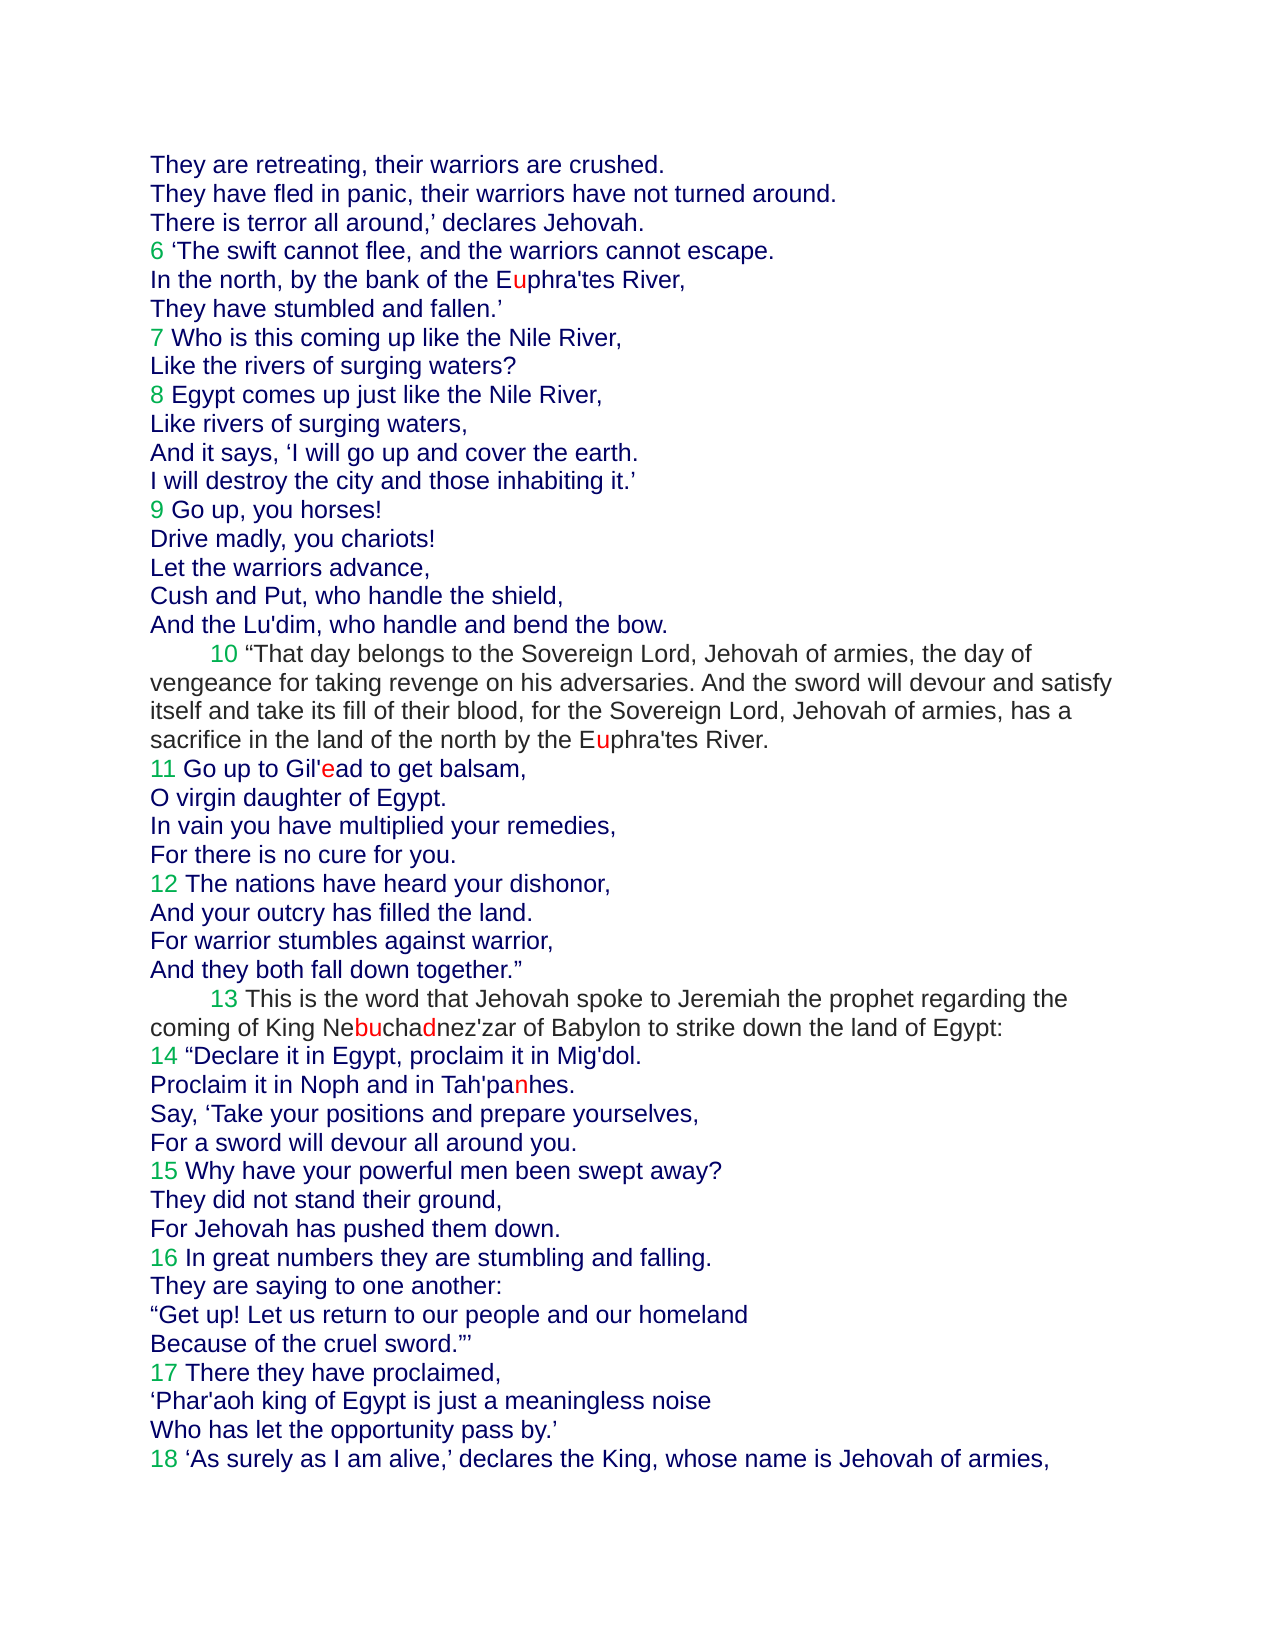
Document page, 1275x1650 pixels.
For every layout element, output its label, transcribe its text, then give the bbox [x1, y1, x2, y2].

text 13 This is the word that Jehovah spoke to Jeremiah the prophet regarding the coming of King Nebuchadnezʹzar of Babylon to strike down the land of Egypt: [150, 984, 1125, 1041]
text 18 ‘As surely as I am alive,’ declares the King, whose name is Jehovah of armies, [150, 1444, 1125, 1472]
text 6 ‘The swift cannot flee, and the warriors cannot escape. [150, 236, 1125, 265]
text 16 In great numbers they are stumbling and falling. [150, 1242, 1125, 1271]
text Like rivers of surging waters, [150, 409, 1125, 437]
text Who has let the opportunity pass by.’ [150, 1415, 1125, 1444]
text 8 Egypt comes up just like the Nile River, [150, 380, 1125, 409]
text They are retreating, their warriors are crushed. [150, 150, 1125, 179]
text Proclaim it in Noph and in Tahʹpanhes. [150, 1070, 1125, 1099]
text O virgin daughter of Egypt. [150, 782, 1125, 811]
text For Jehovah has pushed them down. [150, 1214, 1125, 1242]
text I will destroy the city and those inhabiting it.’ [150, 466, 1125, 495]
text For warrior stumbles against warrior, [150, 926, 1125, 955]
text They did not stand their ground, [150, 1185, 1125, 1214]
text And your outcry has filled the land. [150, 897, 1125, 926]
text 11 Go up to Gilʹead to get balsam, [150, 754, 1125, 782]
text For a sword will devour all around you. [150, 1127, 1125, 1156]
text 7 Who is this coming up like the Nile River, [150, 322, 1125, 351]
text Drive madly, you chariots! [150, 524, 1125, 552]
text Like the rivers of surging waters? [150, 351, 1125, 380]
text For there is no cure for you. [150, 840, 1125, 869]
text Cush and Put, who handle the shield, [150, 581, 1125, 610]
text And it says, ‘I will go up and cover the earth. [150, 437, 1125, 466]
text 10 “That day belongs to the Sovereign Lord, Jehovah of armies, the day of vengeance for taking revenge on his adversaries. And the sword will devour and satisfy itself and take its fill of their blood, for the Sovereign Lord, Jehovah of armies, has a sacrifice in the land of the north by the Euphraʹtes River. [150, 639, 1125, 754]
text They have fled in panic, their warriors have not turned around. [150, 179, 1125, 207]
text They have stumbled and fallen.’ [150, 294, 1125, 322]
text ‘Pharʹaoh king of Egypt is just a meaningless noise [150, 1386, 1125, 1415]
text Because of the cruel sword.”’ [150, 1329, 1125, 1357]
text There is terror all around,’ declares Jehovah. [150, 207, 1125, 236]
text In vain you have multiplied your remedies, [150, 811, 1125, 840]
text 9 Go up, you horses! [150, 495, 1125, 524]
text And the Luʹdim, who handle and bend the bow. [150, 610, 1125, 639]
text In the north, by the bank of the Euphraʹtes River, [150, 265, 1125, 294]
text 17 There they have proclaimed, [150, 1357, 1125, 1386]
text “Get up! Let us return to our people and our homeland [150, 1300, 1125, 1329]
text 12 The nations have heard your dishonor, [150, 869, 1125, 897]
text 14 “Declare it in Egypt, proclaim it in Migʹdol. [150, 1041, 1125, 1070]
text And they both fall down together.” [150, 955, 1125, 984]
text 15 Why have your powerful men been swept away? [150, 1156, 1125, 1185]
text Say, ‘Take your positions and prepare yourselves, [150, 1099, 1125, 1127]
text They are saying to one another: [150, 1271, 1125, 1300]
text Let the warriors advance, [150, 552, 1125, 581]
